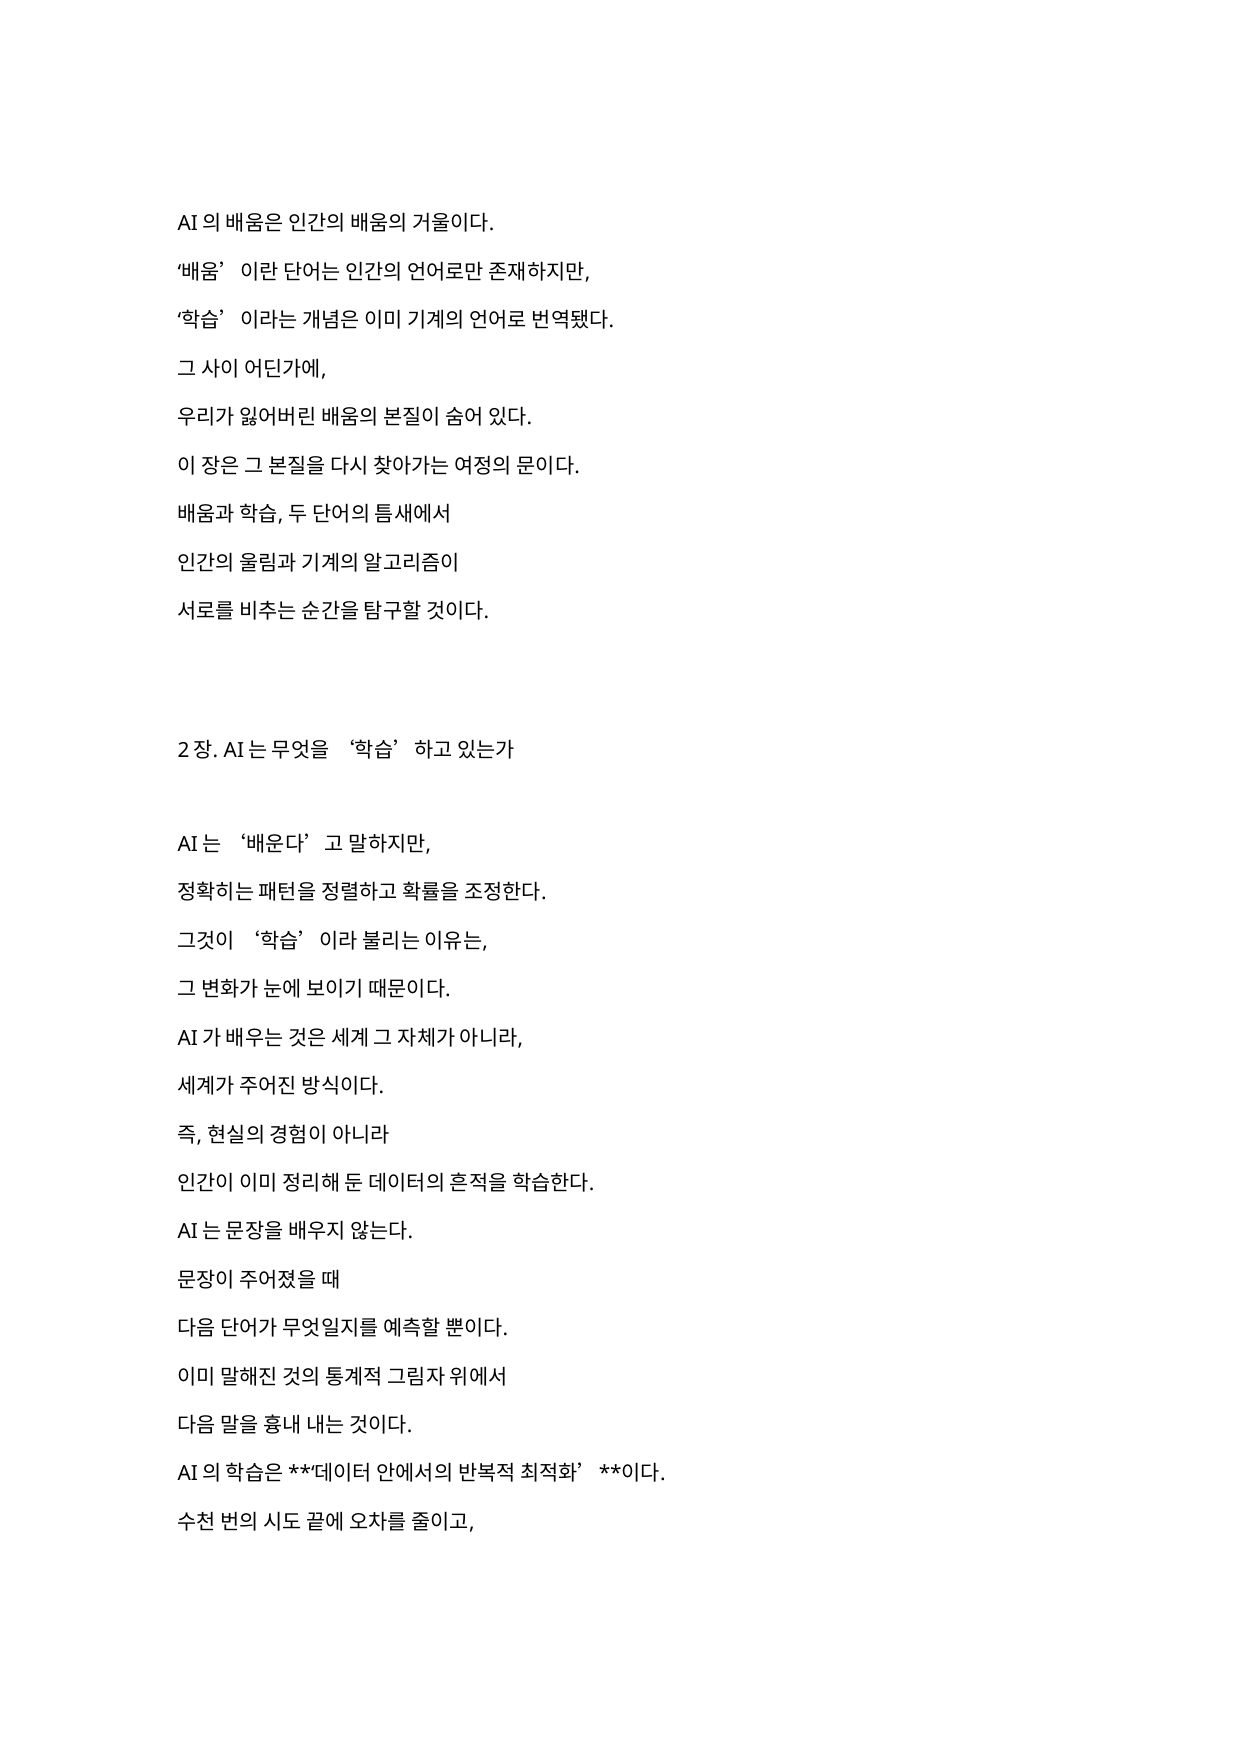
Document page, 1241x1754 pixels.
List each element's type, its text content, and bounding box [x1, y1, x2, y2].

text ‘학습’이라는 개념은 이미 기계의 언어로 번역됐다. [177, 303, 1063, 334]
text 다음 단어가 무엇일지를 예측할 뿐이다. [177, 1311, 1063, 1342]
text 서로를 비추는 순간을 탐구할 것이다. [177, 594, 1063, 624]
text 이미 말해진 것의 통계적 그림자 위에서 [177, 1360, 1063, 1390]
text 이 장은 그 본질을 다시 찾아가는 여정의 문이다. [177, 449, 1063, 479]
text 그 사이 어딘가에, [177, 352, 1063, 382]
text 즉, 현실의 경험이 아니라 [177, 1118, 1063, 1148]
text AI의 학습은 **‘데이터 안에서의 반복적 최적화’**이다. [177, 1457, 1063, 1487]
text 세계가 주어진 방식이다. [177, 1069, 1063, 1100]
text 우리가 잃어버린 배움의 본질이 숨어 있다. [177, 400, 1063, 431]
text 그 변화가 눈에 보이기 때문이다. [177, 972, 1063, 1003]
text AI가 배우는 것은 세계 그 자체가 아니라, [177, 1021, 1063, 1051]
text 2장. AI는 무엇을 ‘학습’하고 있는가 [177, 733, 1063, 764]
text 정확히는 패턴을 정렬하고 확률을 조정한다. [177, 876, 1063, 906]
text AI는 문장을 배우지 않는다. [177, 1215, 1063, 1245]
text ‘배움’이란 단어는 인간의 언어로만 존재하지만, [177, 255, 1063, 285]
text 인간의 울림과 기계의 알고리즘이 [177, 546, 1063, 576]
text 문장이 주어졌을 때 [177, 1263, 1063, 1293]
text 다음 말을 흉내 내는 것이다. [177, 1408, 1063, 1438]
text AI의 배움은 인간의 배움의 거울이다. [177, 207, 1063, 237]
text 인간이 이미 정리해 둔 데이터의 흔적을 학습한다. [177, 1166, 1063, 1197]
text 수천 번의 시도 끝에 오차를 줄이고, [177, 1505, 1063, 1535]
text 배움과 학습, 두 단어의 틈새에서 [177, 497, 1063, 528]
text AI는 ‘배운다’고 말하지만, [177, 827, 1063, 857]
text 그것이 ‘학습’이라 불리는 이유는, [177, 924, 1063, 954]
